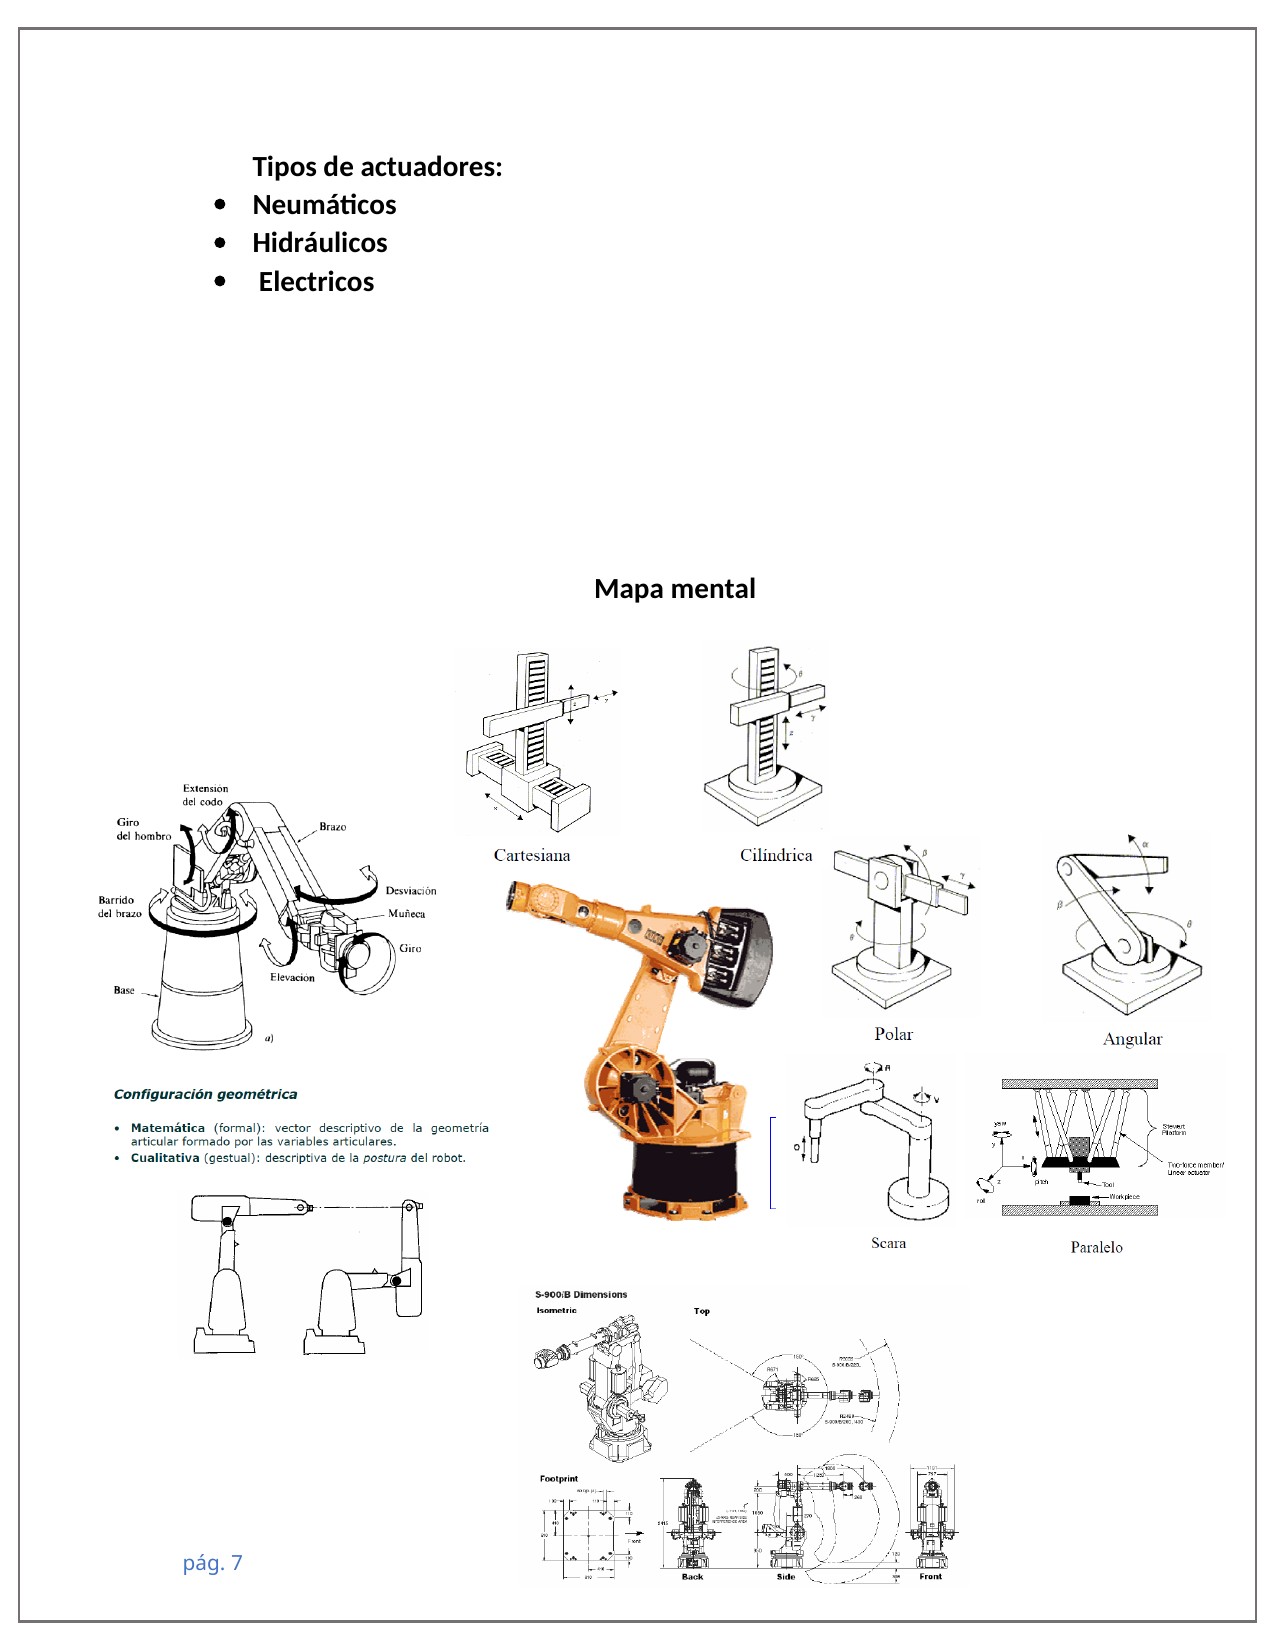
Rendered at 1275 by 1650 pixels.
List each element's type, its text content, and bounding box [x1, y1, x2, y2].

picture [499, 873, 776, 1224]
list Neumáticos [215, 186, 1098, 222]
list Tipos de actuadores: [252, 148, 1098, 183]
picture [104, 1086, 497, 1362]
list Mapa mental [252, 570, 1098, 606]
list Hidráulicos [215, 224, 1098, 260]
picture [454, 627, 1234, 1588]
picture [94, 776, 439, 1054]
list Electricos [215, 263, 1098, 298]
